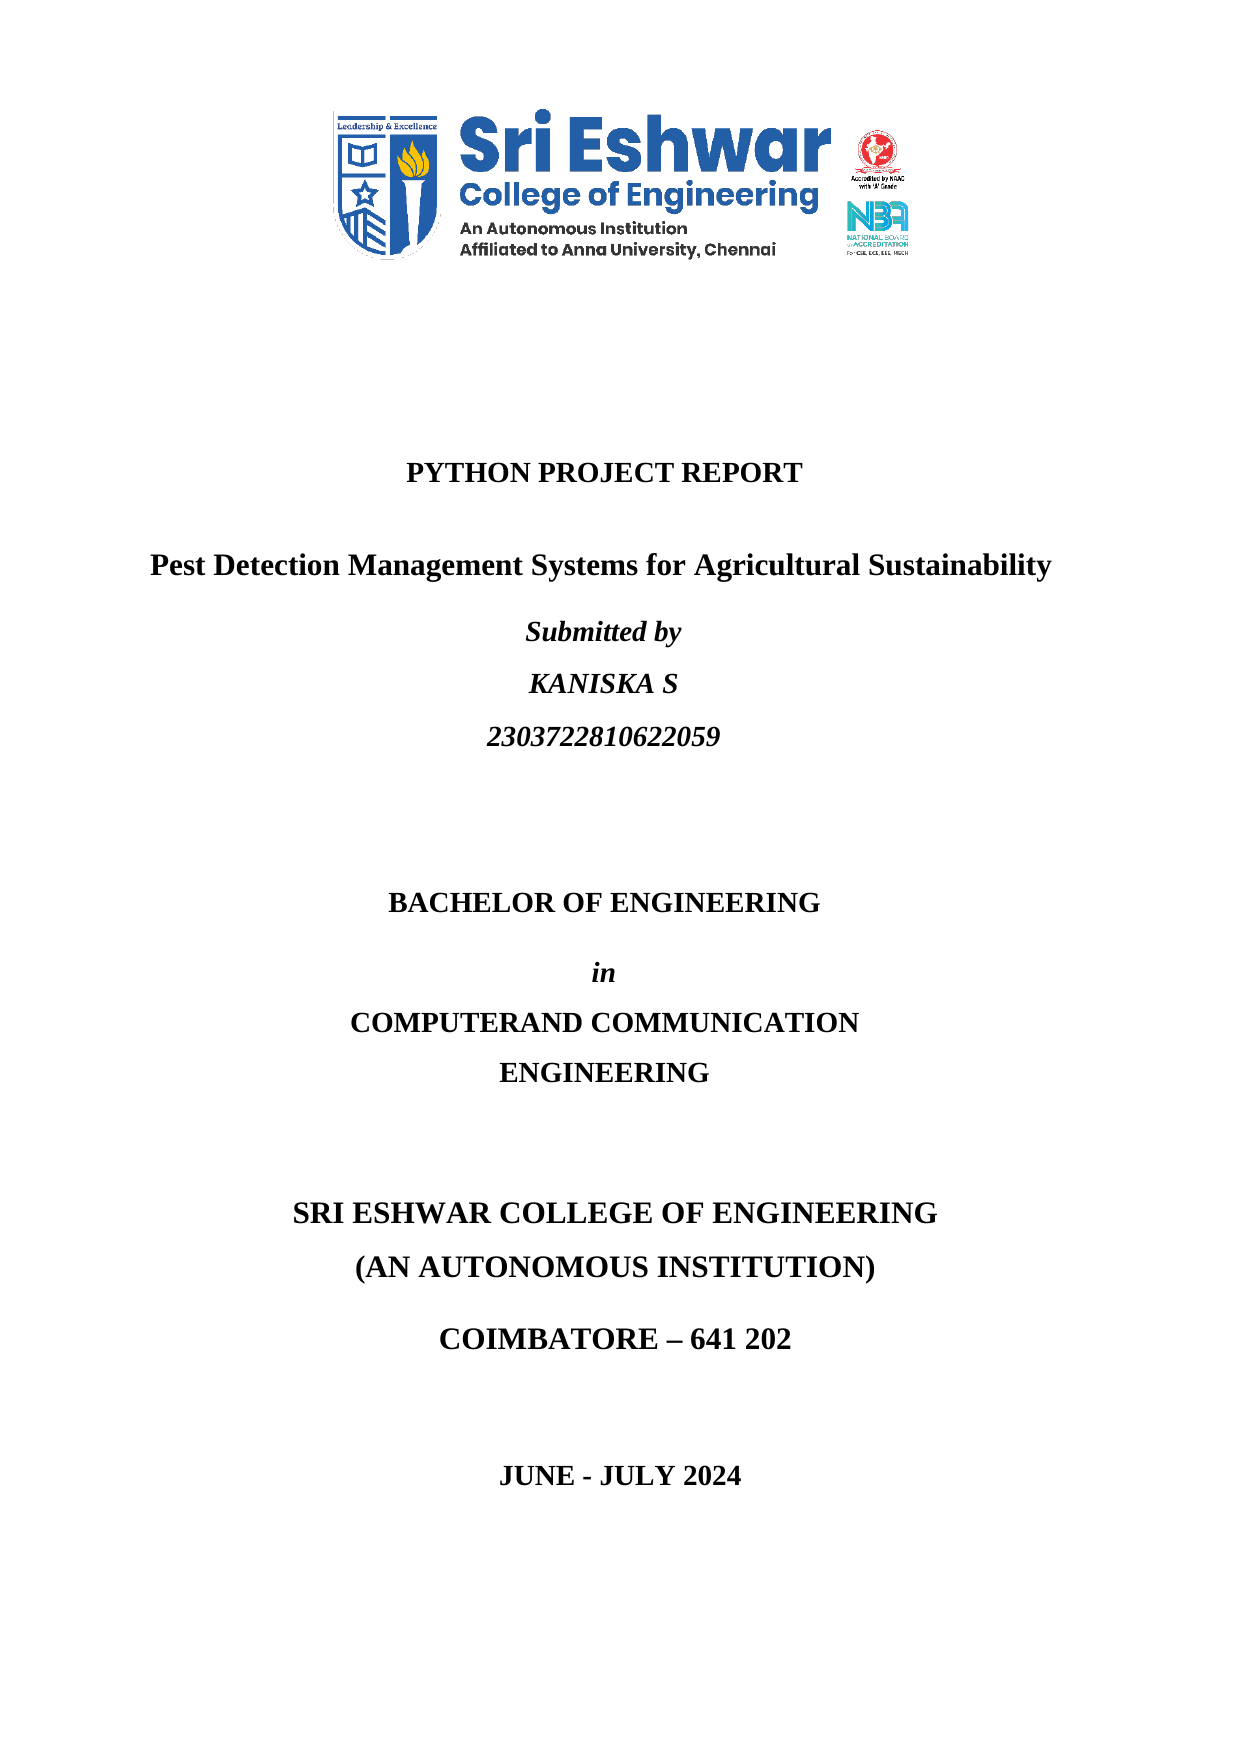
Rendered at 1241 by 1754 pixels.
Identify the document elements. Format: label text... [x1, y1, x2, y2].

text KANISKA S [284, 667, 925, 700]
subtitle PYTHON PROJECT REPORT [284, 456, 925, 489]
text BACHELOR OF ENGINEERING [284, 885, 925, 919]
text COMPUTERAND COMMUNICATION ENGINEERING [284, 1005, 925, 1089]
subtitle in [284, 955, 925, 988]
picture [327, 104, 914, 264]
text Pest Detection Management Systems for Agricultural Sustainability [150, 547, 1090, 583]
text 2303722810622059 [284, 719, 925, 753]
text SRI ESHWAR COLLEGE OF ENGINEERING [150, 1194, 1080, 1230]
text JUNE - JULY 2024 [150, 1458, 1090, 1491]
text Submitted by [284, 614, 925, 647]
text COIMBATORE – 641 202 [150, 1320, 1080, 1356]
text (AN AUTONOMOUS INSTITUTION) [150, 1248, 1080, 1284]
